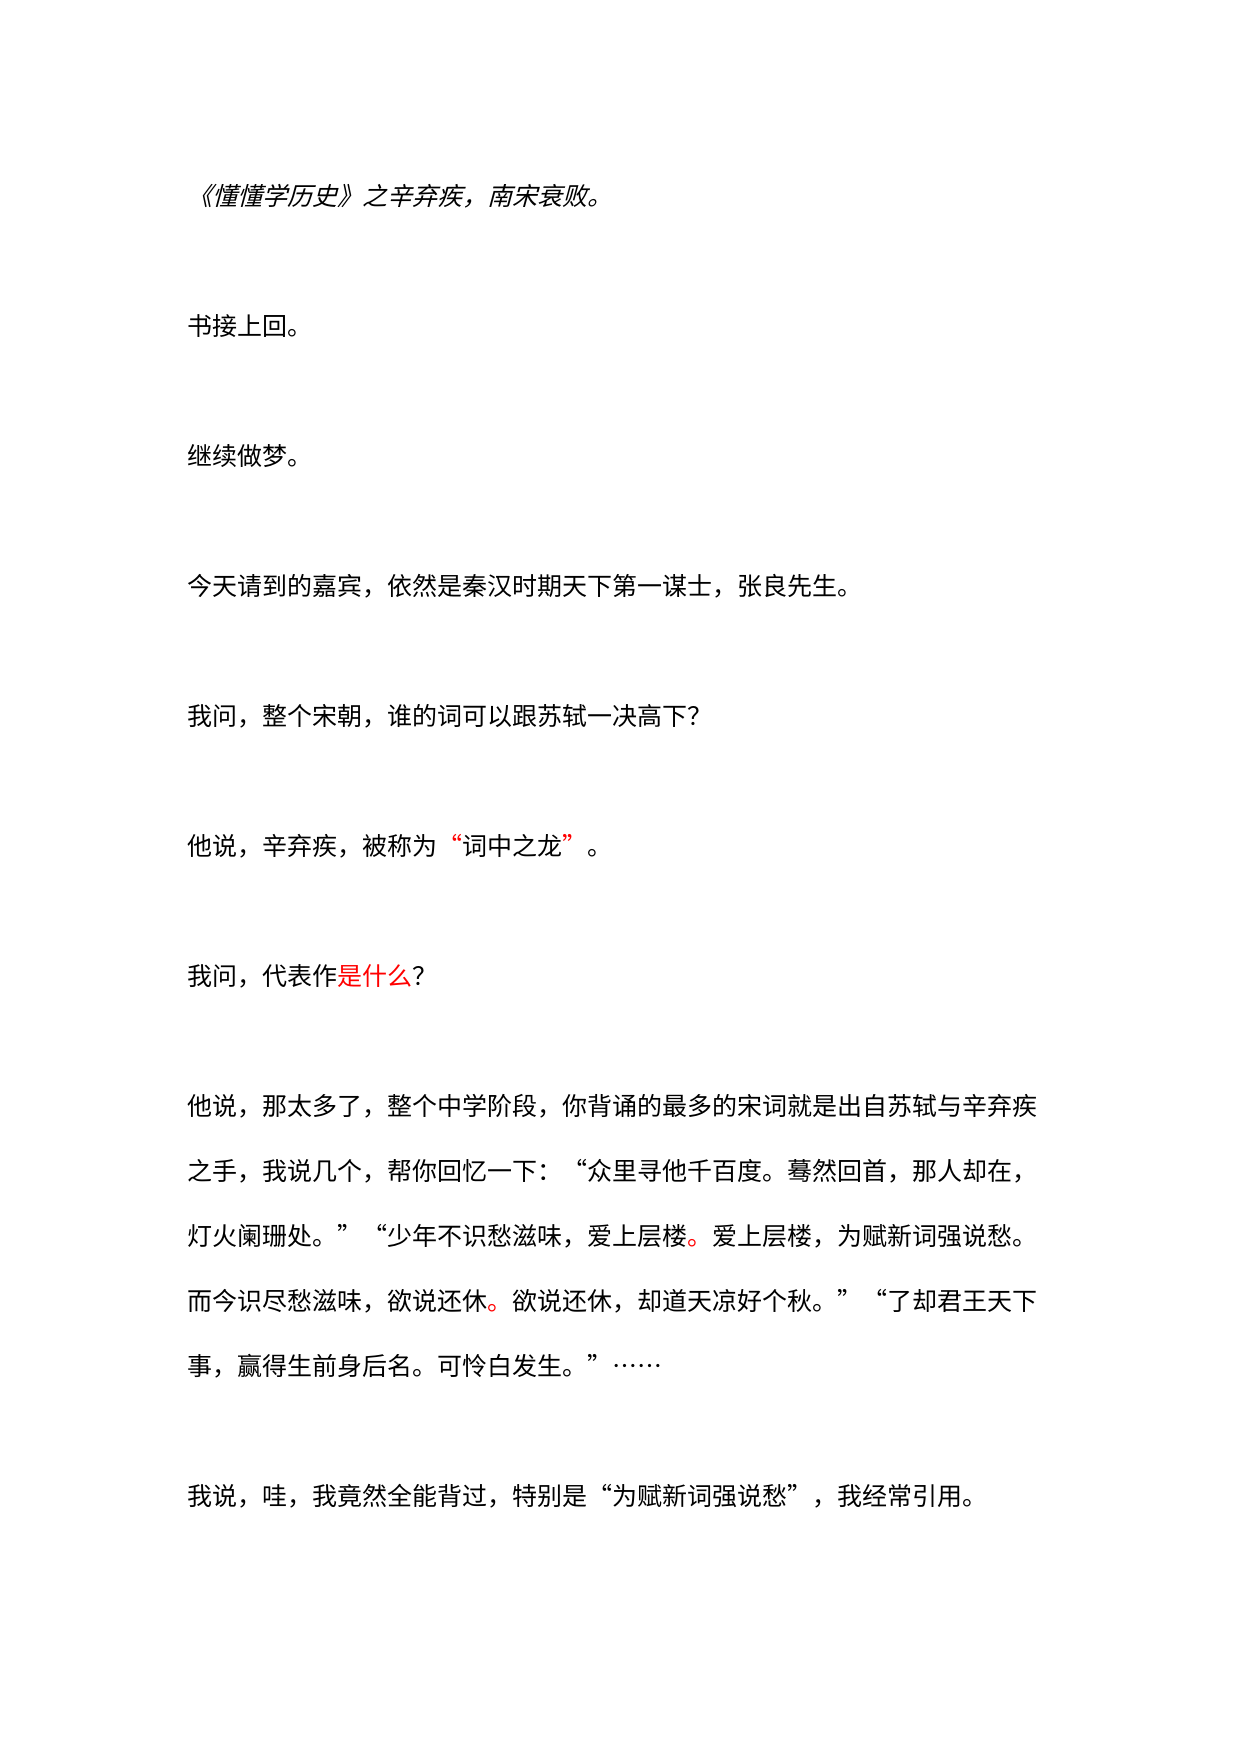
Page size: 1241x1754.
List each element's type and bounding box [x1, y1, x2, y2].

text [187, 162, 1053, 1527]
